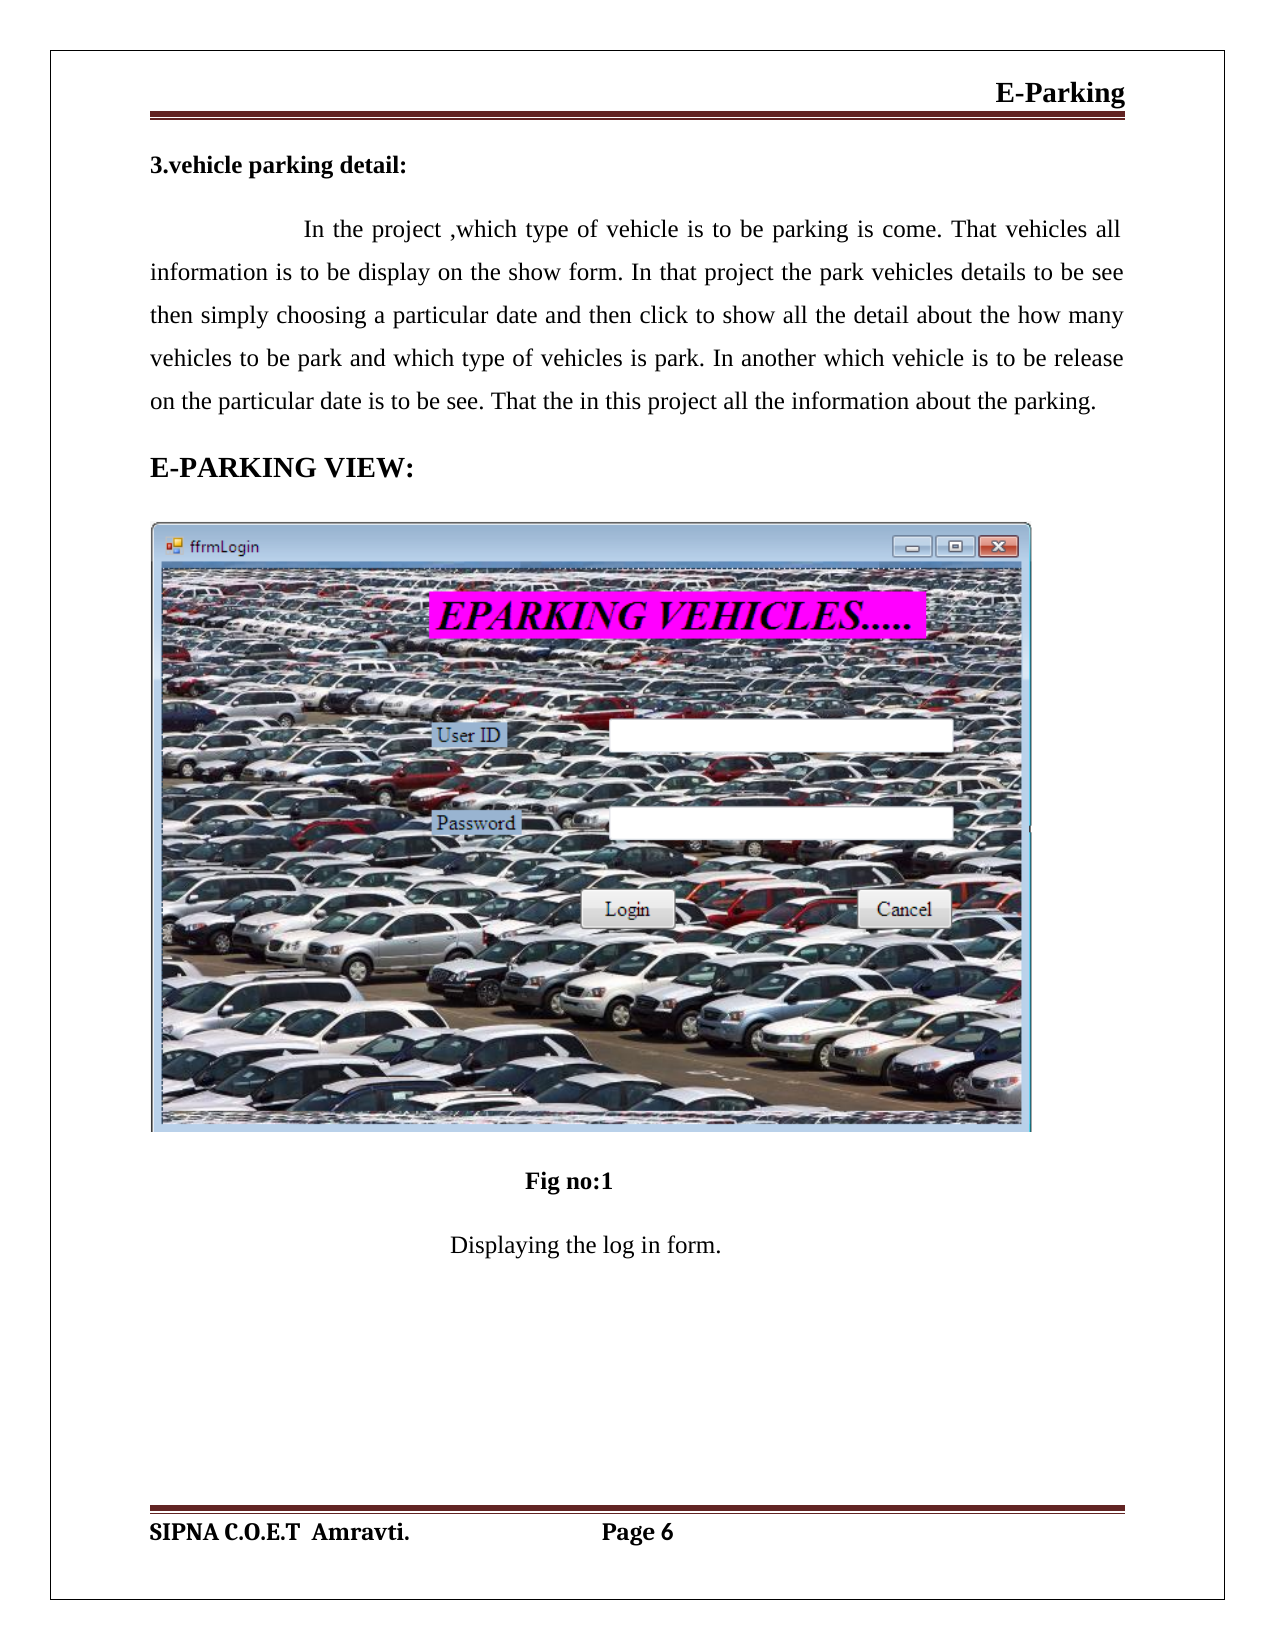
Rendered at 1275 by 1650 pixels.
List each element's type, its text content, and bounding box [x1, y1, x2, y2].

text Displaying the log in form. [375, 1230, 1125, 1259]
picture [150, 521, 1032, 1132]
text 3.vehicle parking detail: [150, 150, 1125, 179]
text In the project ,which type of vehicle is to be parking is come. That vehicles all information is to be display on the show form. In that project the park vehicles details to be see then simply choosing a particular date and then click to show all the detail about the how many vehicles to be park and which type of vehicles is park. In another which vehicle is to be release on the particular date is to be see. That the in this project all the information about the parking. [150, 214, 1125, 415]
text Fig no:1 [450, 1166, 1125, 1195]
text E-PARKING VIEW: [150, 450, 1125, 484]
